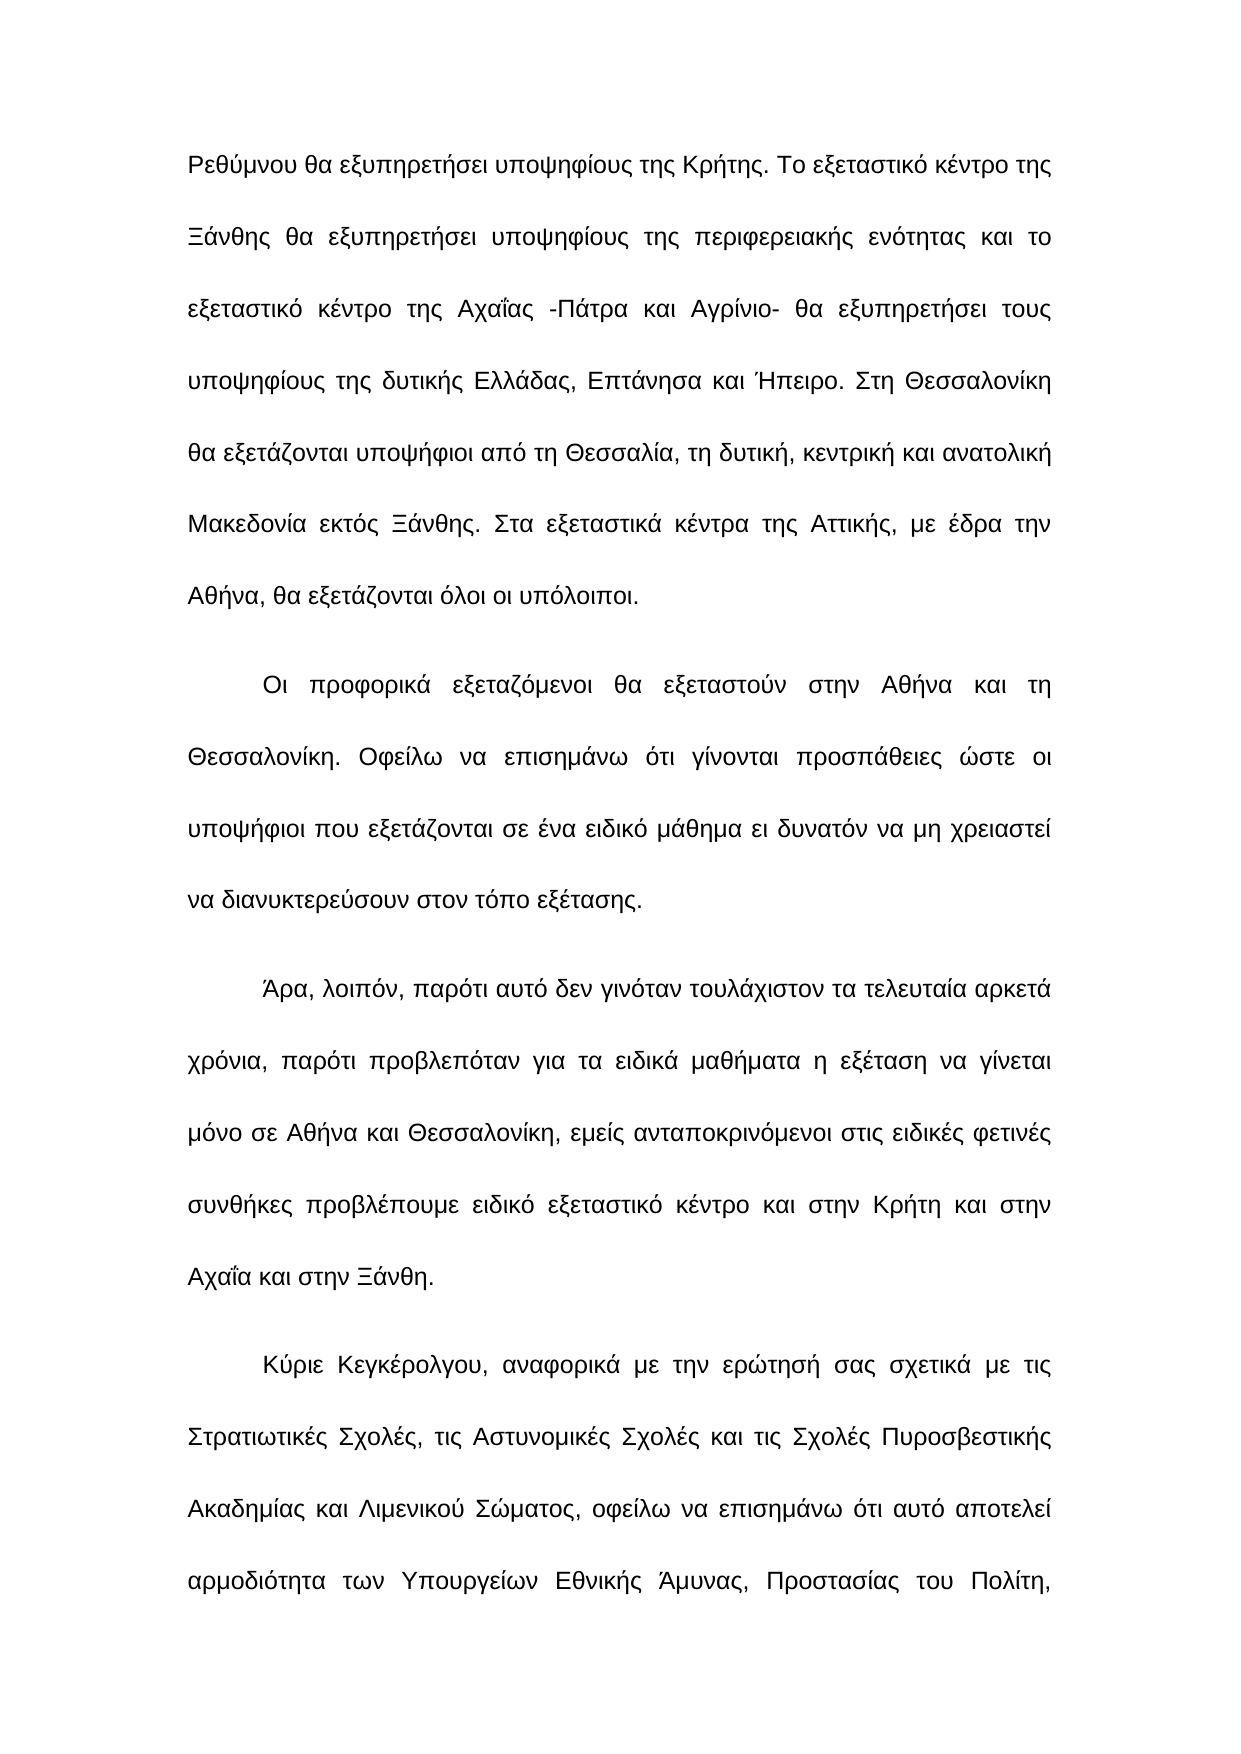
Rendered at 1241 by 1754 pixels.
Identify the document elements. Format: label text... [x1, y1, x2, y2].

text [187, 150, 1053, 610]
text Άρα, λοιπόν, παρότι αυτό δεν γινόταν τουλάχιστον τα τελευταία αρκετά χρόνια, παρότι προβλεπόταν για τα ειδικά μαθήματα η εξέταση να γίνεται μόνο σε Αθήνα και Θεσσαλονίκη, εμείς ανταποκρινόμενοι στις ειδικές φετινές συνθήκες προβλέπουμε ειδικό εξεταστικό κέντρο και στην Κρήτη και στην Αχαΐα και στην Ξάνθη. [187, 974, 1053, 1290]
text Οι προφορικά εξεταζόμενοι θα εξεταστούν στην Αθήνα και τη Θεσσαλονίκη. Οφείλω να επισημάνω ότι γίνονται προσπάθειες ώστε οι υποψήφιοι που εξετάζονται σε ένα ειδικό μάθημα ει δυνατόν να μη χρειαστεί να διανυκτερεύσουν στον τόπο εξέτασης. [187, 670, 1053, 914]
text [187, 1350, 1053, 1594]
